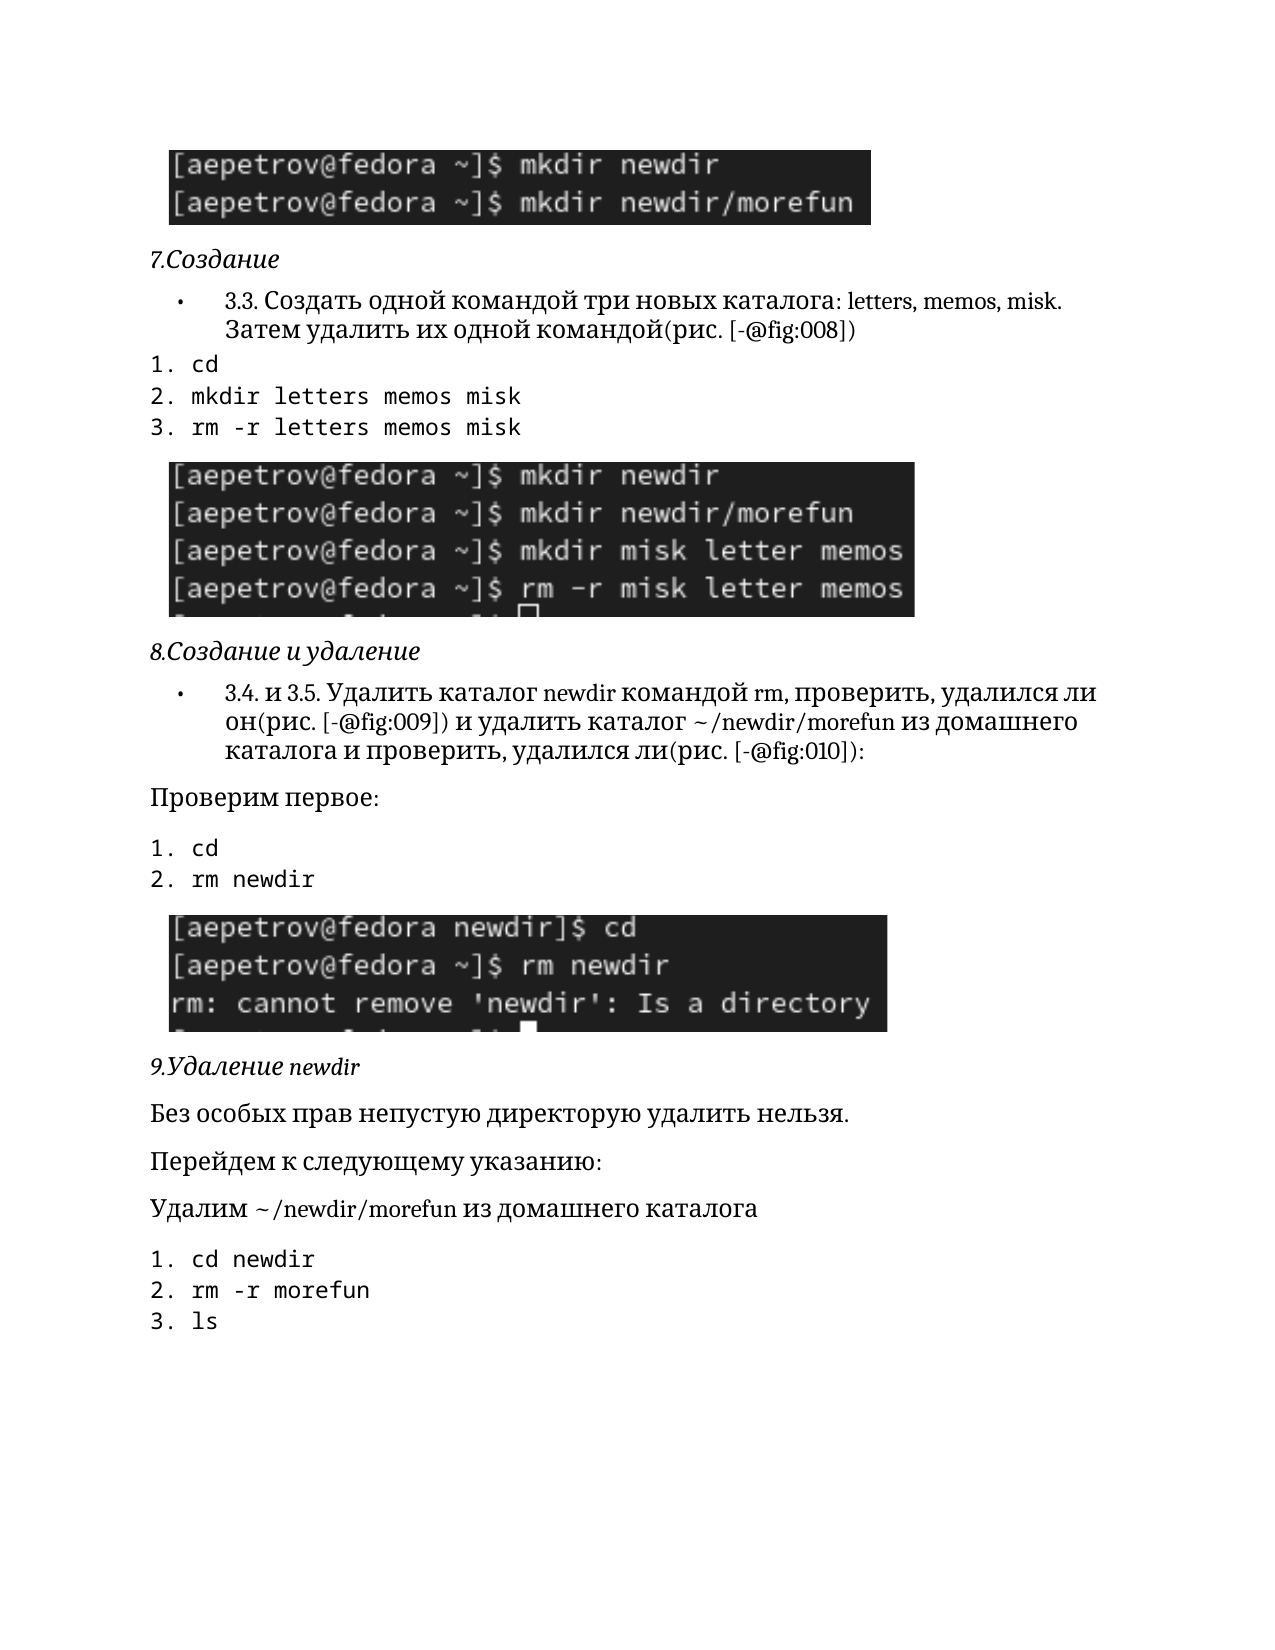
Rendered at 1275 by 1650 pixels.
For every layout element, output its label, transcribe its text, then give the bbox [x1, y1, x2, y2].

text 1. cd newdir 2. rm -r morefun 3. ls [150, 1242, 1125, 1336]
text 9.Удаление newdir [150, 1052, 1125, 1081]
list 3.4. и 3.5. Удалить каталог newdir командой rm, проверить, удалился ли он(рис. [-@fig:009]) и удалить каталог ~/newdir/morefun из домашнего каталога и проверить, удалился ли(рис. [-@fig:010]): [175, 679, 1125, 765]
text Проверим первое: [150, 784, 1125, 813]
text Перейдем к следующему указанию: [150, 1147, 1125, 1176]
picture [168, 462, 915, 617]
text Удалим ~/newdir/morefun из домашнего каталога [150, 1195, 1125, 1224]
picture [168, 915, 888, 1032]
text 8.Создание и удаление [150, 638, 1125, 667]
text 7.Создание [150, 246, 1125, 274]
text 1. cd 2. rm newdir [150, 832, 1125, 894]
text 1. cd 2. mkdir letters memos misk 3. rm -r letters memos misk [150, 348, 1125, 442]
text Без особых прав непустую директорую удалить нельзя. [150, 1100, 1125, 1129]
picture [168, 150, 871, 225]
list 3.3. Создать одной командой три новых каталога: letters, memos, misk. Затем удалить их одной командой(рис. [-@fig:008]) [175, 287, 1125, 344]
